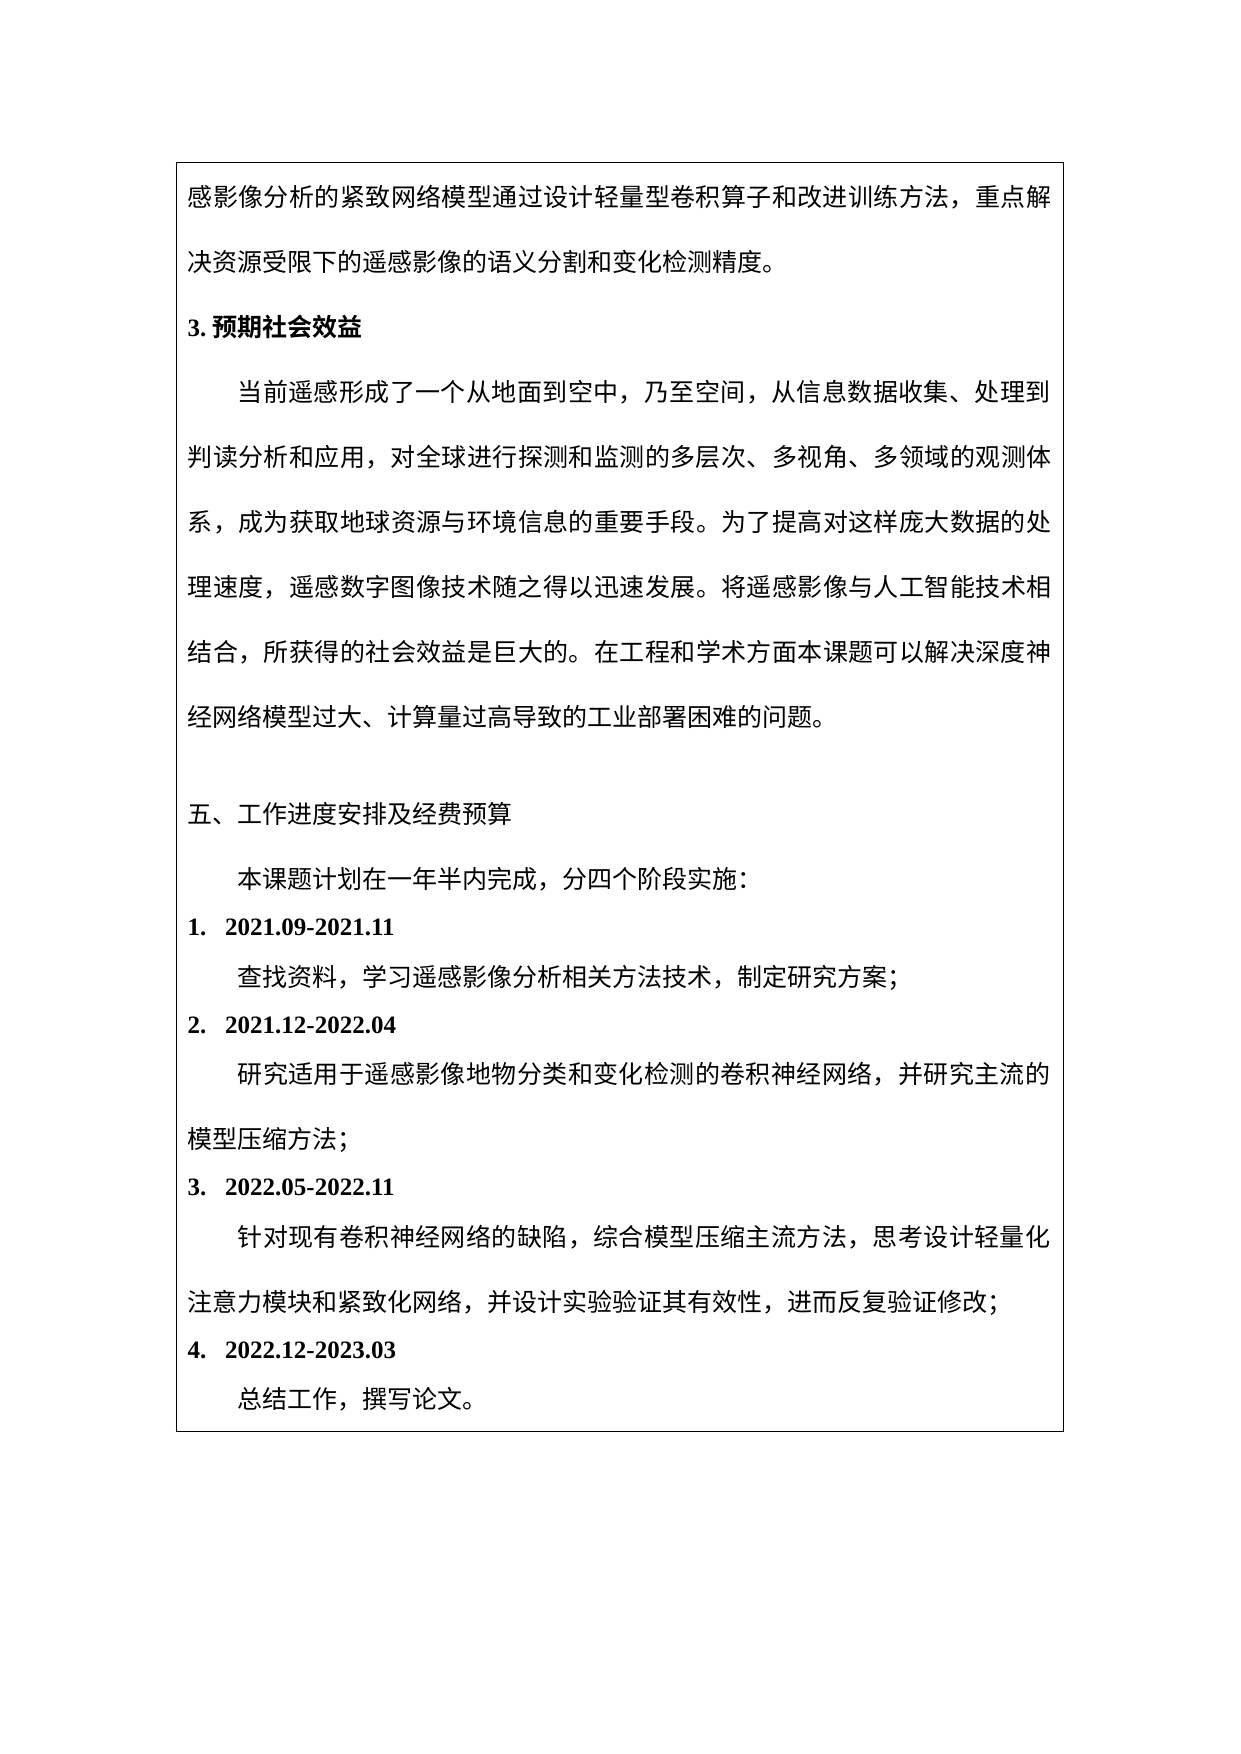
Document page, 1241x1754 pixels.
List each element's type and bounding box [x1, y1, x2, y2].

table_cell [177, 163, 1063, 1431]
